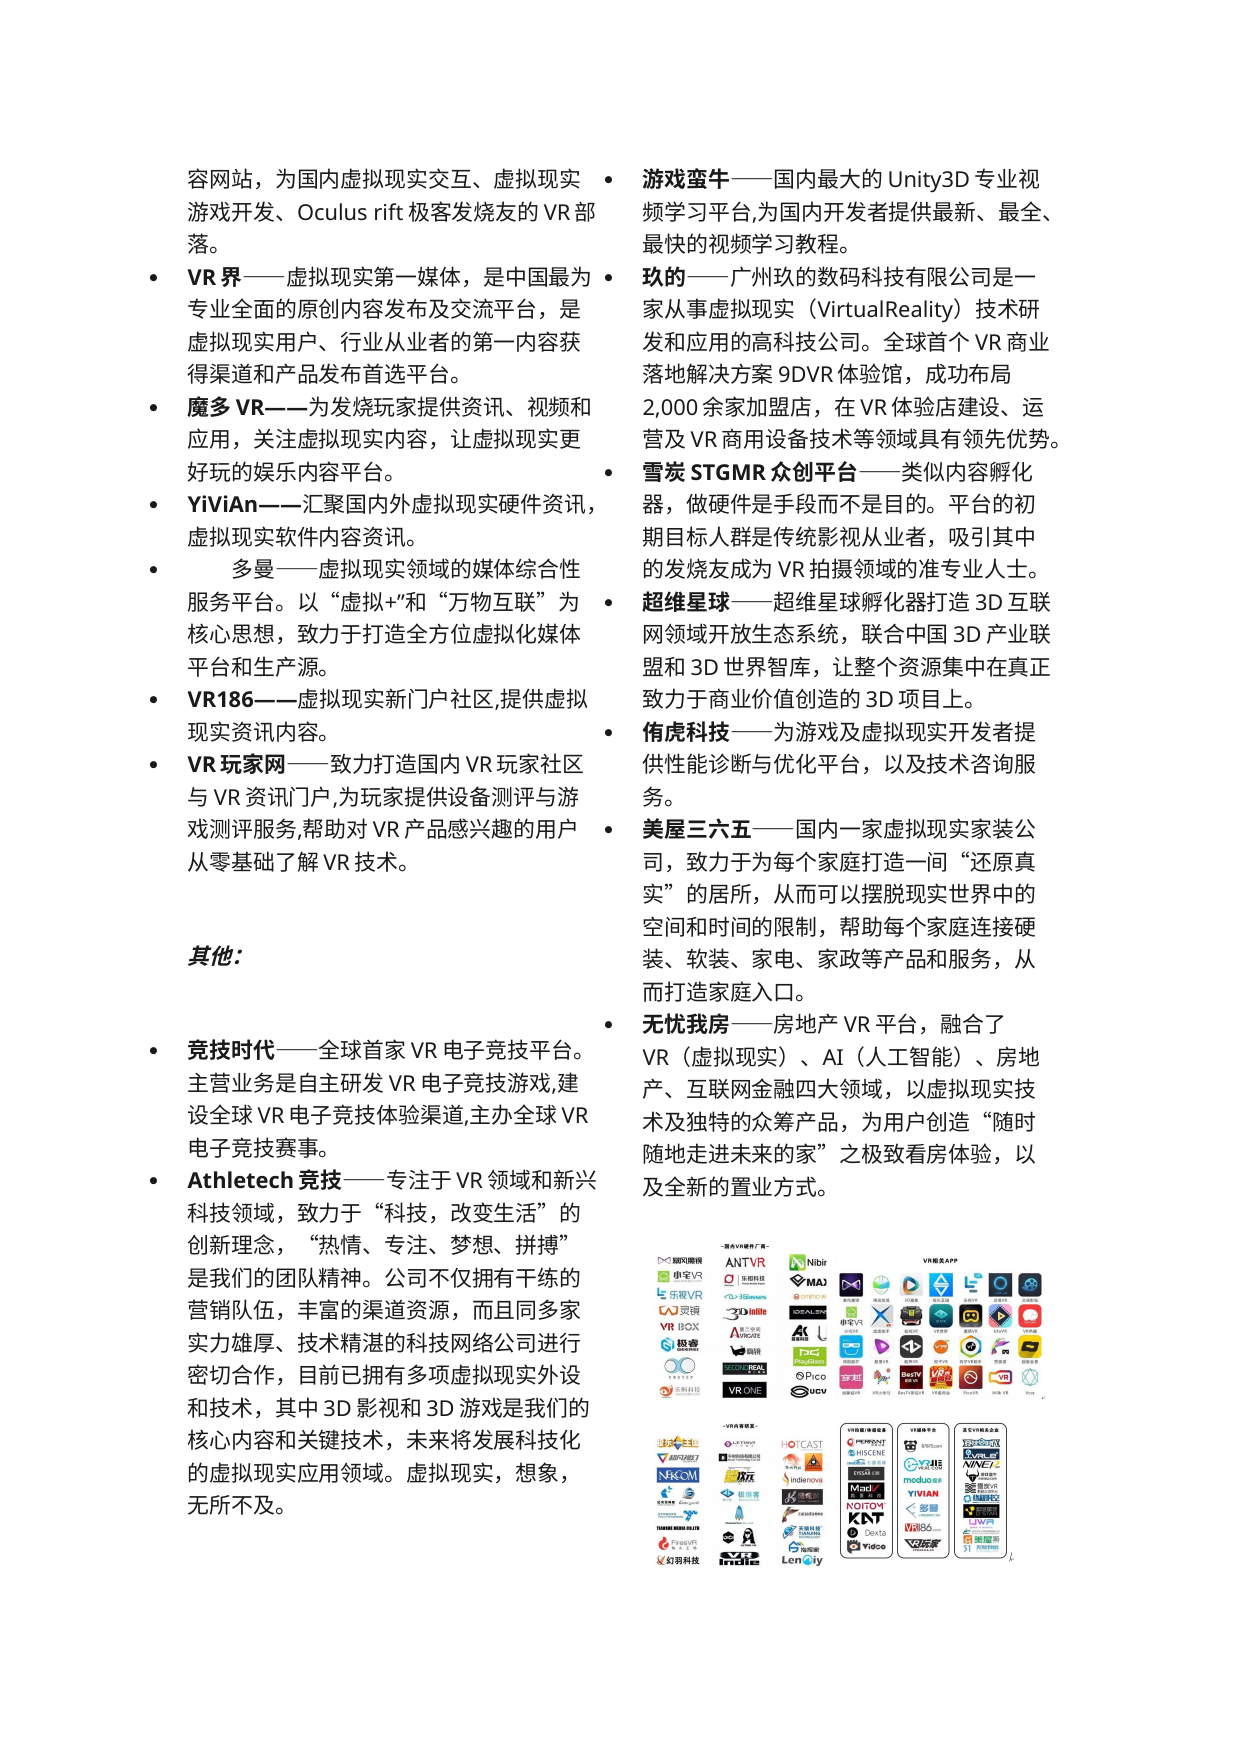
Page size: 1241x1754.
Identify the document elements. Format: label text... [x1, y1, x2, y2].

list 魔多VR——为发烧玩家提供资讯、视频和应用，关注虚拟现实内容，让虚拟现实更好玩的娱乐内容平台。 [150, 389, 598, 487]
list 玖的——广州玖的数码科技有限公司是一家从事虚拟现实（VirtualReality）技术研发和应用的高科技公司。全球首个VR商业落地解决方案9DVR体验馆，成功布局2,000余家加盟店，在VR体验店建设、运营及VR商用设备技术等领域具有领先优势。 [620, 259, 1053, 454]
text 其他： [187, 906, 598, 1004]
list 侑虎科技——为游戏及虚拟现实开发者提供性能诊断与优化平台，以及技术咨询服务。 [620, 714, 1053, 812]
list 多曼——虚拟现实领域的媒体综合性服务平台。以“虚拟+”和“万物互联”为核心思想，致力于打造全方位虚拟化媒体平台和生产源。 [150, 552, 598, 682]
picture [642, 1231, 1053, 1576]
list VR界——虚拟现实第一媒体，是中国最为专业全面的原创内容发布及交流平台，是虚拟现实用户、行业从业者的第一内容获得渠道和产品发布首选平台。 [150, 259, 598, 389]
list VR玩家网——致力打造国内VR玩家社区与VR资讯门户,为玩家提供设备测评与游戏测评服务,帮助对VR产品感兴趣的用户从零基础了解VR技术。 [150, 747, 598, 877]
list 美屋三六五——国内一家虚拟现实家装公司，致力于为每个家庭打造一间“还原真实”的居所，从而可以摆脱现实世界中的空间和时间的限制，帮助每个家庭连接硬装、软装、家电、家政等产品和服务，从而打造家庭入口。 [620, 812, 1053, 1007]
list Athletech竞技——专注于VR领域和新兴科技领域，致力于“科技，改变生活”的创新理念，“热情、专注、梦想、拼搏”是我们的团队精神。公司不仅拥有干练的营销队伍，丰富的渠道资源，而且同多家实力雄厚、技术精湛的科技网络公司进行密切合作，目前已拥有多项虚拟现实外设和技术，其中3D影视和3D游戏是我们的核心内容和关键技术，未来将发展科技化的虚拟现实应用领域。虚拟现实，想象，无所不及。 [150, 1163, 598, 1520]
list VR186——虚拟现实新门户社区,提供虚拟现实资讯内容。 [150, 682, 598, 747]
list 87870——Oculus rift、虚拟现实技术、虚拟现实游戏、虚拟现实眼镜等虚拟现实内容网站，为国内虚拟现实交互、虚拟现实游戏开发、Oculus rift极客发烧友的VR部落。 [150, 162, 598, 259]
list YiViAn——汇聚国内外虚拟现实硬件资讯，虚拟现实软件内容资讯。 [150, 487, 598, 552]
list 超维星球——超维星球孵化器打造3D互联网领域开放生态系统，联合中国3D产业联盟和3D世界智库，让整个资源集中在真正致力于商业价值创造的3D项目上。 [620, 584, 1053, 714]
list 无忧我房——房地产VR平台，融合了VR（虚拟现实）、AI（人工智能）、房地产、互联网金融四大领域，以虚拟现实技术及独特的众筹产品，为用户创造“随时随地走进未来的家”之极致看房体验，以及全新的置业方式。 [620, 1007, 1053, 1202]
list 雪炭STGMR众创平台——类似内容孵化器，做硬件是手段而不是目的。平台的初期目标人群是传统影视从业者，吸引其中的发烧友成为VR拍摄领域的准专业人士。 [620, 454, 1053, 584]
list 竞技时代——全球首家VR电子竞技平台。主营业务是自主研发VR电子竞技游戏,建设全球VR电子竞技体验渠道,主办全球VR电子竞技赛事。 [150, 1033, 598, 1163]
list 游戏蛮牛——国内最大的Unity3D专业视频学习平台,为国内开发者提供最新、最全、最快的视频学习教程。 [620, 162, 1053, 259]
